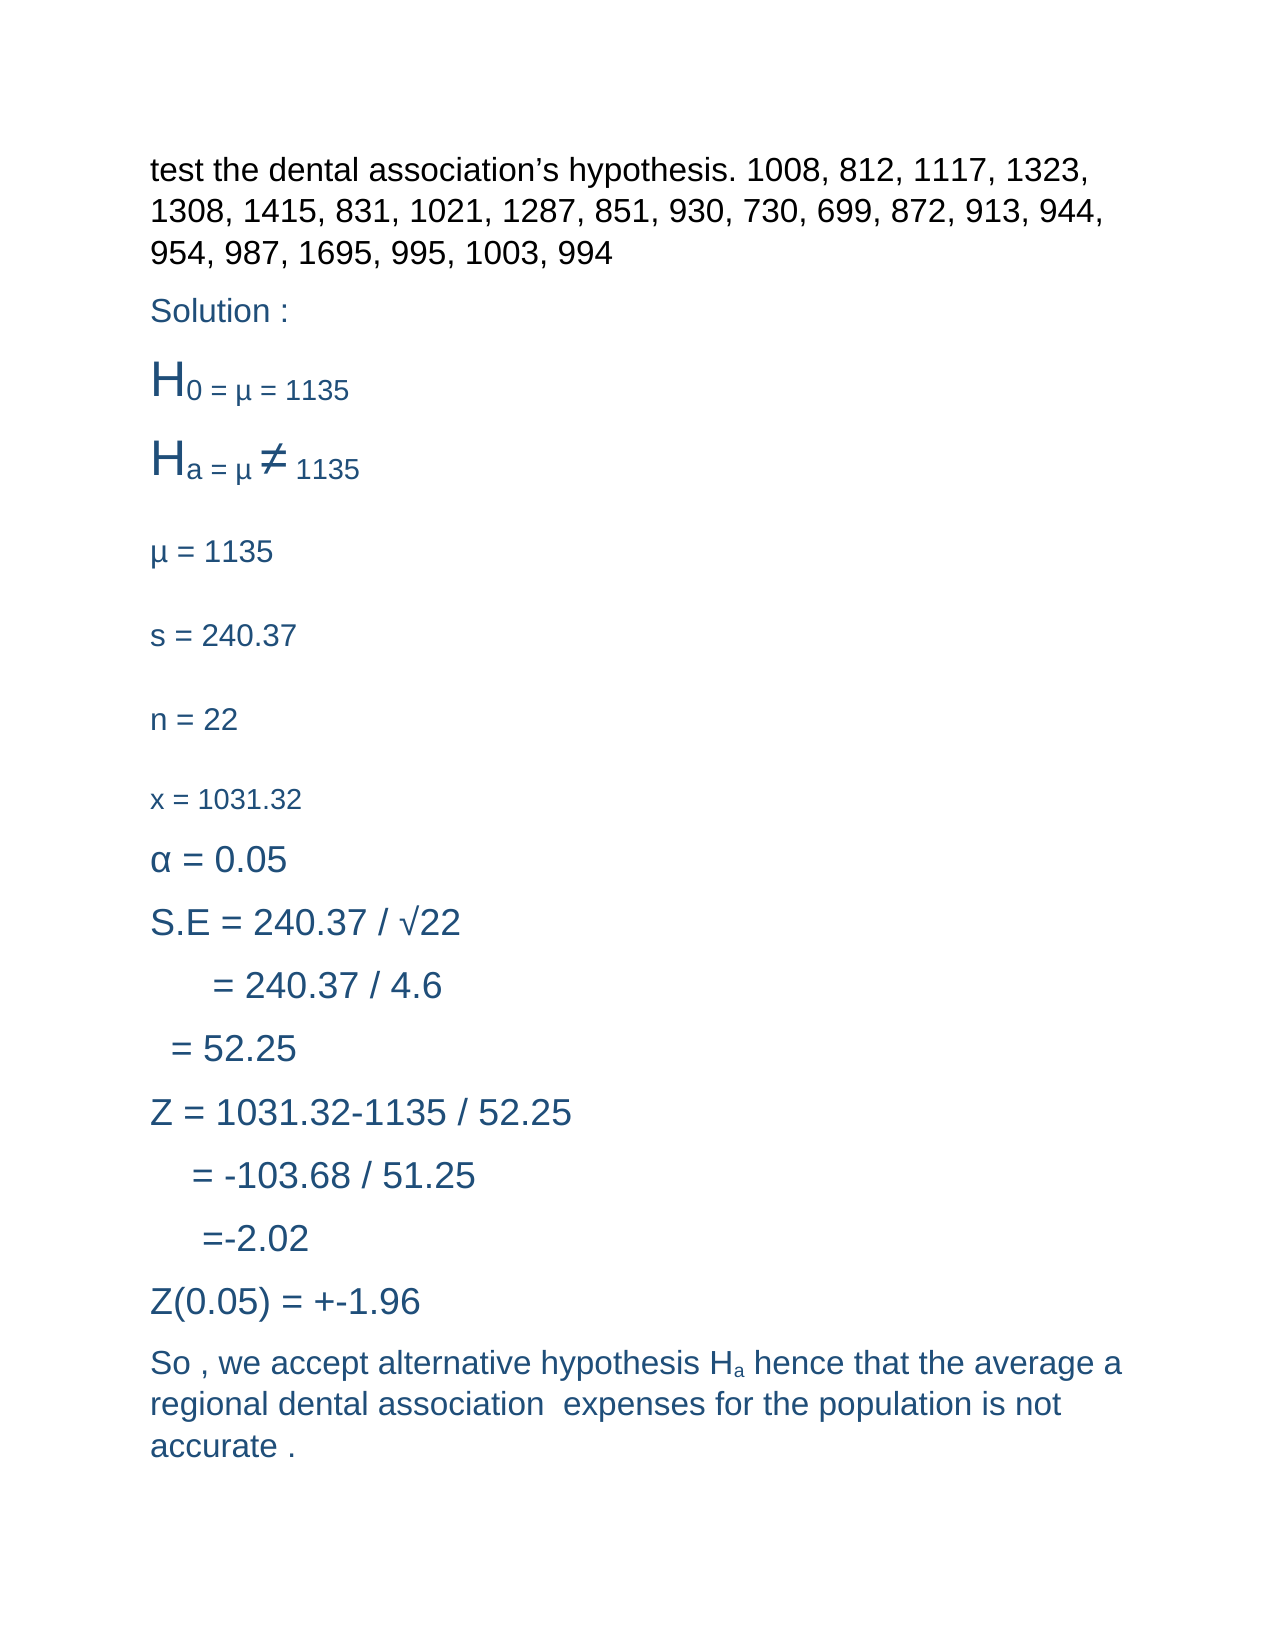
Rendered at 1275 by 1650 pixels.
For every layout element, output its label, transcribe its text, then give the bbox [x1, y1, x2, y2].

text So , we accept alternative hypothesis Ha hence that the average a regional dental association expenses for the population is not accurate . [150, 1343, 1125, 1464]
text =-2.02 [150, 1216, 1125, 1259]
text = -103.68 / 51.25 [150, 1153, 1125, 1196]
text Z(0.05) = +-1.96 [150, 1279, 1125, 1323]
text Z = 1031.32-1135 / 52.25 [150, 1090, 1125, 1133]
text s = 240.37 [150, 591, 1125, 653]
text Solution : [150, 291, 1125, 329]
text Ha = µ ≠ 1135 [150, 428, 1125, 485]
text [150, 150, 1125, 271]
text α = 0.05 [150, 837, 1125, 880]
text x = 1031.32 [150, 758, 1125, 816]
text = 52.25 [150, 1027, 1125, 1070]
text µ = 1135 [150, 507, 1125, 569]
text n = 22 [150, 674, 1125, 737]
text = 240.37 / 4.6 [150, 963, 1125, 1007]
text H0 = µ = 1135 [150, 349, 1125, 407]
text S.E = 240.37 / √22 [150, 900, 1125, 943]
